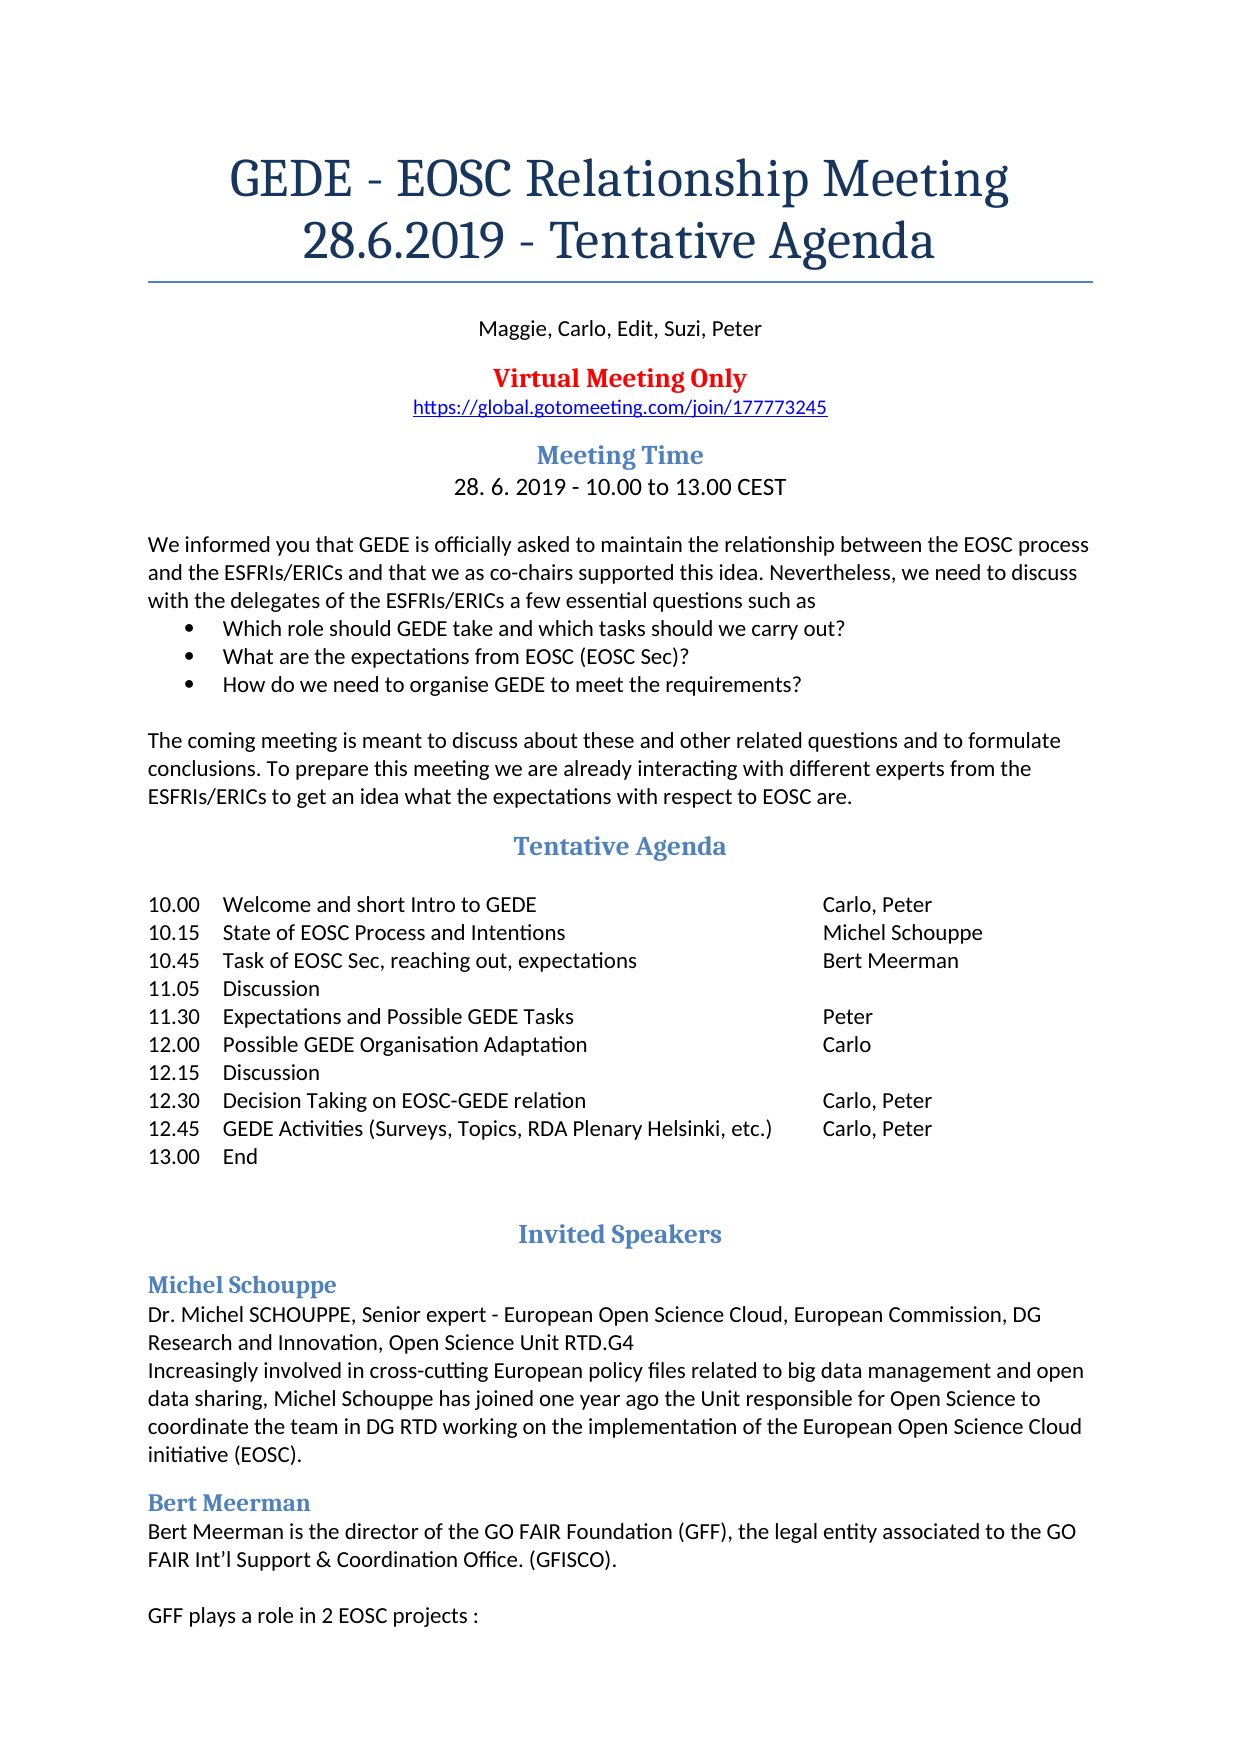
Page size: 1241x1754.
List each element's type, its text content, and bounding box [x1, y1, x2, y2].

text 28. 6. 2019 - 10.00 to 13.00 CEST [148, 471, 1093, 502]
subtitle Virtual Meeting Only [148, 363, 1093, 394]
text 10.15 State of EOSC Process and Intentions Michel Schouppe [148, 918, 1093, 946]
text https://global.gotomeeting.com/join/177773245 [148, 394, 1093, 419]
text 12.15 Discussion [148, 1058, 1093, 1086]
text Dr. Michel SCHOUPPE, Senior expert - European Open Science Cloud, European Commission, DG Research and Innovation, Open Science Unit RTD.G4 [148, 1300, 1093, 1356]
subtitle Michel Schouppe [148, 1271, 1093, 1300]
text 12.30 Decision Taking on EOSC-GEDE relation Carlo, Peter [148, 1086, 1093, 1114]
text We informed you that GEDE is officially asked to maintain the relationship between the EOSC process and the ESFRIs/ERICs and that we as co-chairs supported this idea. Nevertheless, we need to discuss with the delegates of the ESFRIs/ERICs a few essential questions such as [148, 530, 1093, 614]
text 11.30 Expectations and Possible GEDE Tasks Peter [148, 1002, 1093, 1030]
text 13.00 End [148, 1142, 1093, 1170]
text 12.45 GEDE Activities (Surveys, Topics, RDA Plenary Helsinki, etc.) Carlo, Peter [148, 1114, 1093, 1142]
subtitle Meeting Time [148, 440, 1093, 471]
text GFF plays a role in 2 EOSC projects : [148, 1602, 1093, 1629]
text The coming meeting is meant to discuss about these and other related questions and to formulate conclusions. To prepare this meeting we are already interacting with different experts from the ESFRIs/ERICs to get an idea what the expectations with respect to EOSC are. [148, 726, 1093, 810]
subtitle Invited Speakers [148, 1219, 1093, 1250]
text 11.05 Discussion [148, 974, 1093, 1002]
subtitle Tentative Agenda [148, 831, 1093, 862]
list How do we need to organise GEDE to meet the requirements? [185, 670, 1093, 698]
text Maggie, Carlo, Edit, Suzi, Peter [148, 314, 1093, 342]
subtitle Bert Meerman [148, 1489, 1093, 1517]
title GEDE - EOSC Relationship Meeting 28.6.2019 - Tentative Agenda [148, 148, 1093, 281]
text Increasingly involved in cross-cutting European policy files related to big data management and open data sharing, Michel Schouppe has joined one year ago the Unit responsible for Open Science to coordinate the team in DG RTD working on the implementation of the European Open Science Cloud initiative (EOSC). [148, 1356, 1093, 1468]
text Bert Meerman is the director of the GO FAIR Foundation (GFF), the legal entity associated to the GO FAIR Int’l Support & Coordination Office. (GFISCO). [148, 1517, 1093, 1573]
list What are the expectations from EOSC (EOSC Sec)? [185, 642, 1093, 670]
list Which role should GEDE take and which tasks should we carry out? [185, 614, 1093, 642]
text 12.00 Possible GEDE Organisation Adaptation Carlo [148, 1030, 1093, 1058]
text 10.00 Welcome and short Intro to GEDE Carlo, Peter [148, 890, 1093, 918]
text 10.45 Task of EOSC Sec, reaching out, expectations Bert Meerman [148, 946, 1093, 974]
